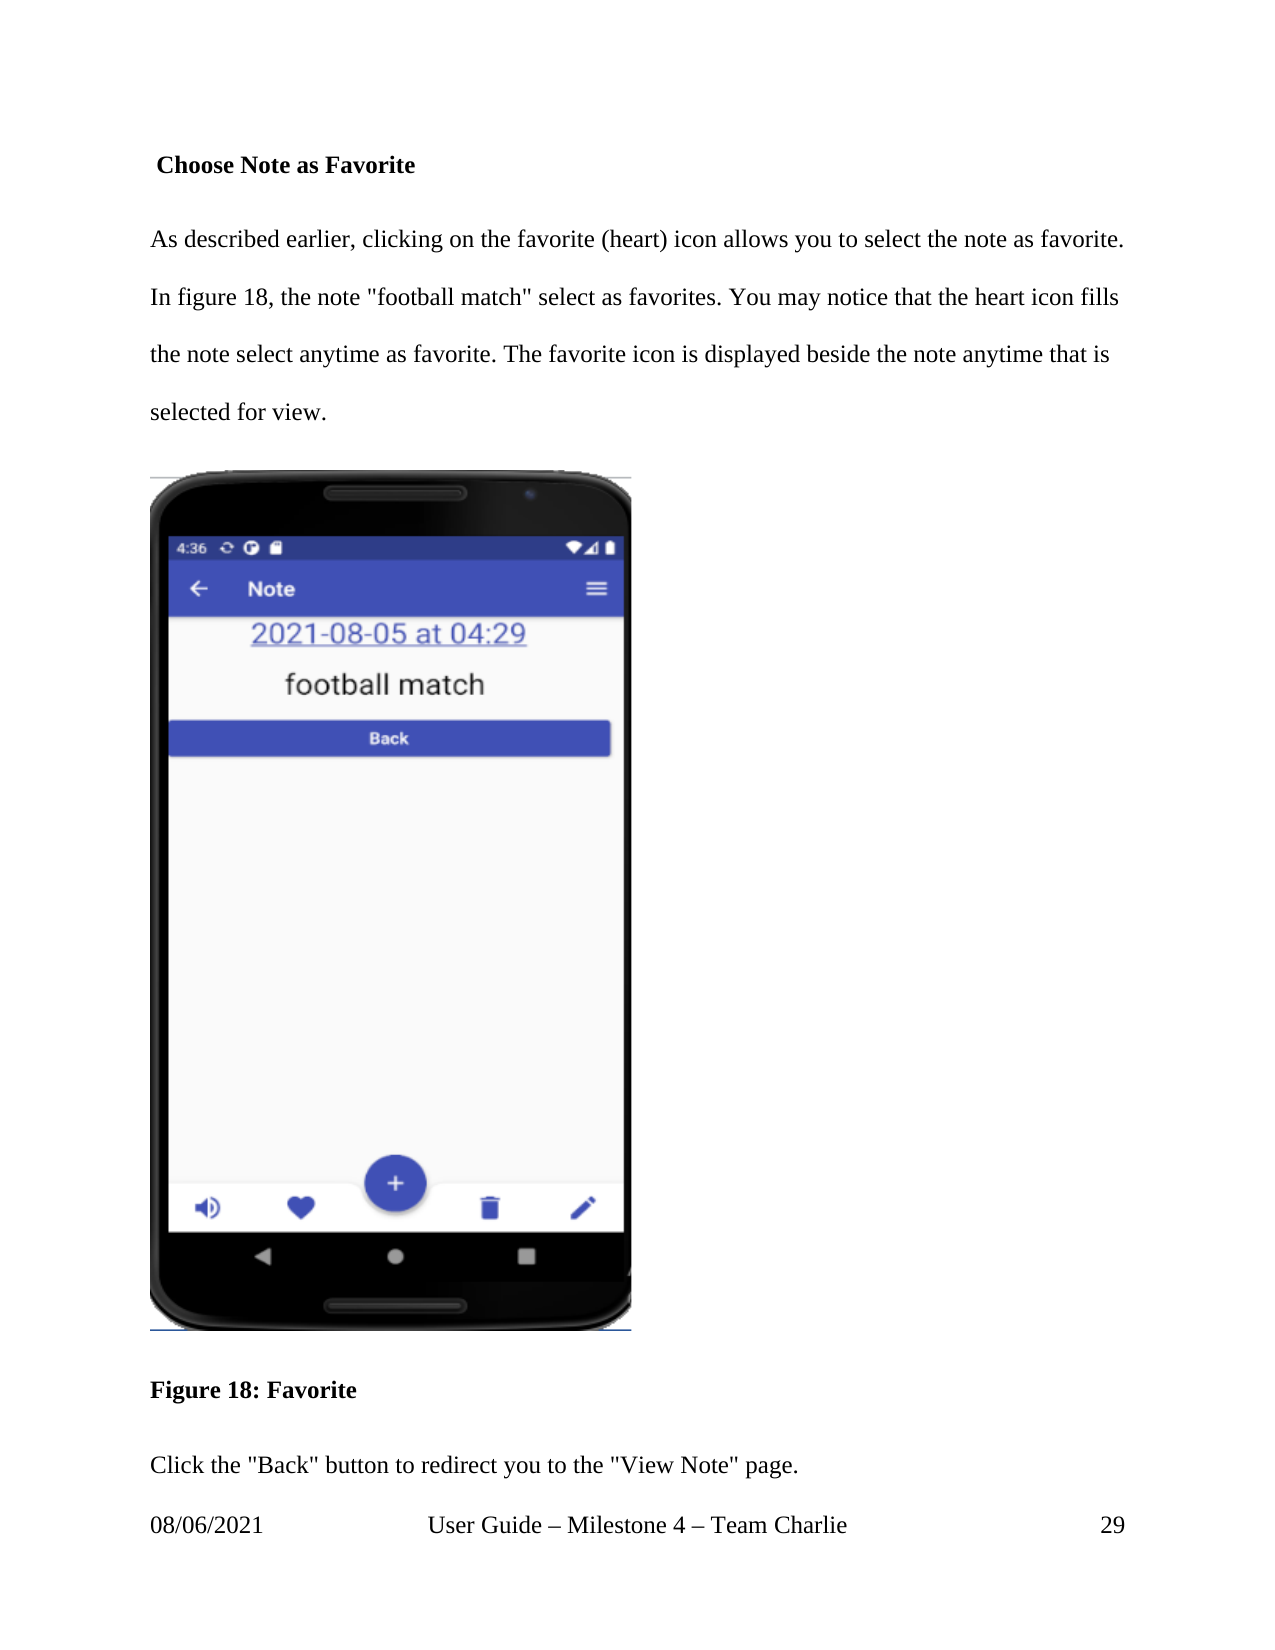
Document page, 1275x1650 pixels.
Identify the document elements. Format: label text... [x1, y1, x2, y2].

text Click the "Back" button to redirect you to the "View Note" page. [150, 1450, 1125, 1478]
picture [150, 470, 632, 1331]
text Choose Note as Favorite [150, 150, 1125, 179]
text Figure 18: Favorite [150, 1376, 1125, 1404]
text As described earlier, clicking on the favorite (heart) icon allows you to select the note as favorite. In figure 18, the note "football match" select as favorites. You may notice that the heart icon fills the note select anytime as favorite. The favorite icon is displayed beside the note anytime that is selected for view. [150, 224, 1125, 425]
